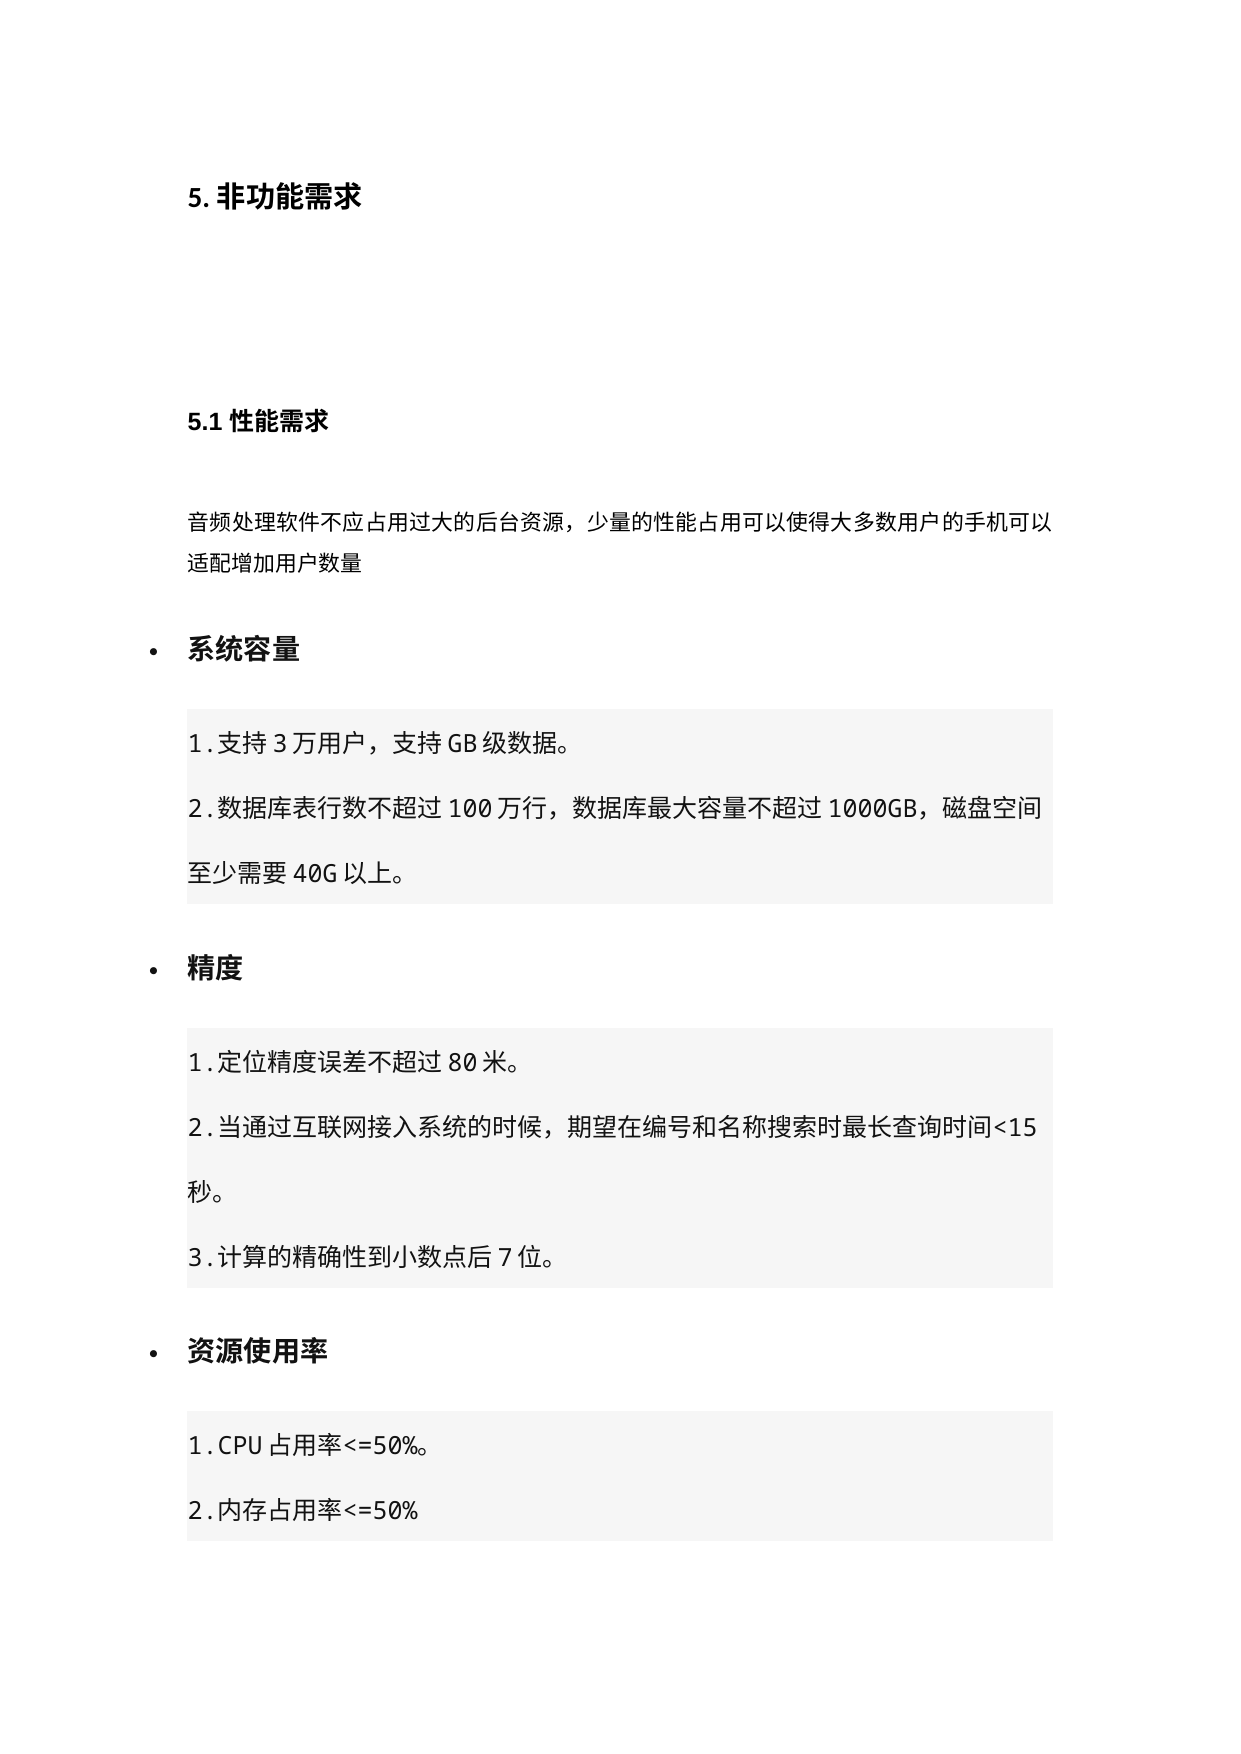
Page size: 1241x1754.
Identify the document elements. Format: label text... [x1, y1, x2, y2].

subtitle 5. 非功能需求 [187, 162, 1053, 227]
list 资源使用率 [150, 1317, 1053, 1382]
list 精度 [150, 933, 1053, 998]
subtitle 5.1 性能需求 [187, 387, 1053, 452]
list 系统容量 [150, 615, 1053, 680]
text 3.计算的精确性到小数点后7位。 [187, 1223, 1053, 1288]
text 音频处理软件不应占用过大的后台资源，少量的性能占用可以使得大多数用户的手机可以适配增加用户数量 [187, 505, 1053, 578]
text 2.内存占用率<=50% [187, 1476, 1053, 1541]
text 1.定位精度误差不超过80米。 [187, 1028, 1053, 1093]
text 2.数据库表行数不超过100万行，数据库最大容量不超过1000GB，磁盘空间至少需要40G以上。 [187, 774, 1053, 904]
text 1.CPU占用率<=50%。 [187, 1411, 1053, 1476]
text 1.支持3万用户，支持GB级数据。 [187, 709, 1053, 774]
text 2.当通过互联网接入系统的时候，期望在编号和名称搜索时最长查询时间<15秒。 [187, 1093, 1053, 1223]
